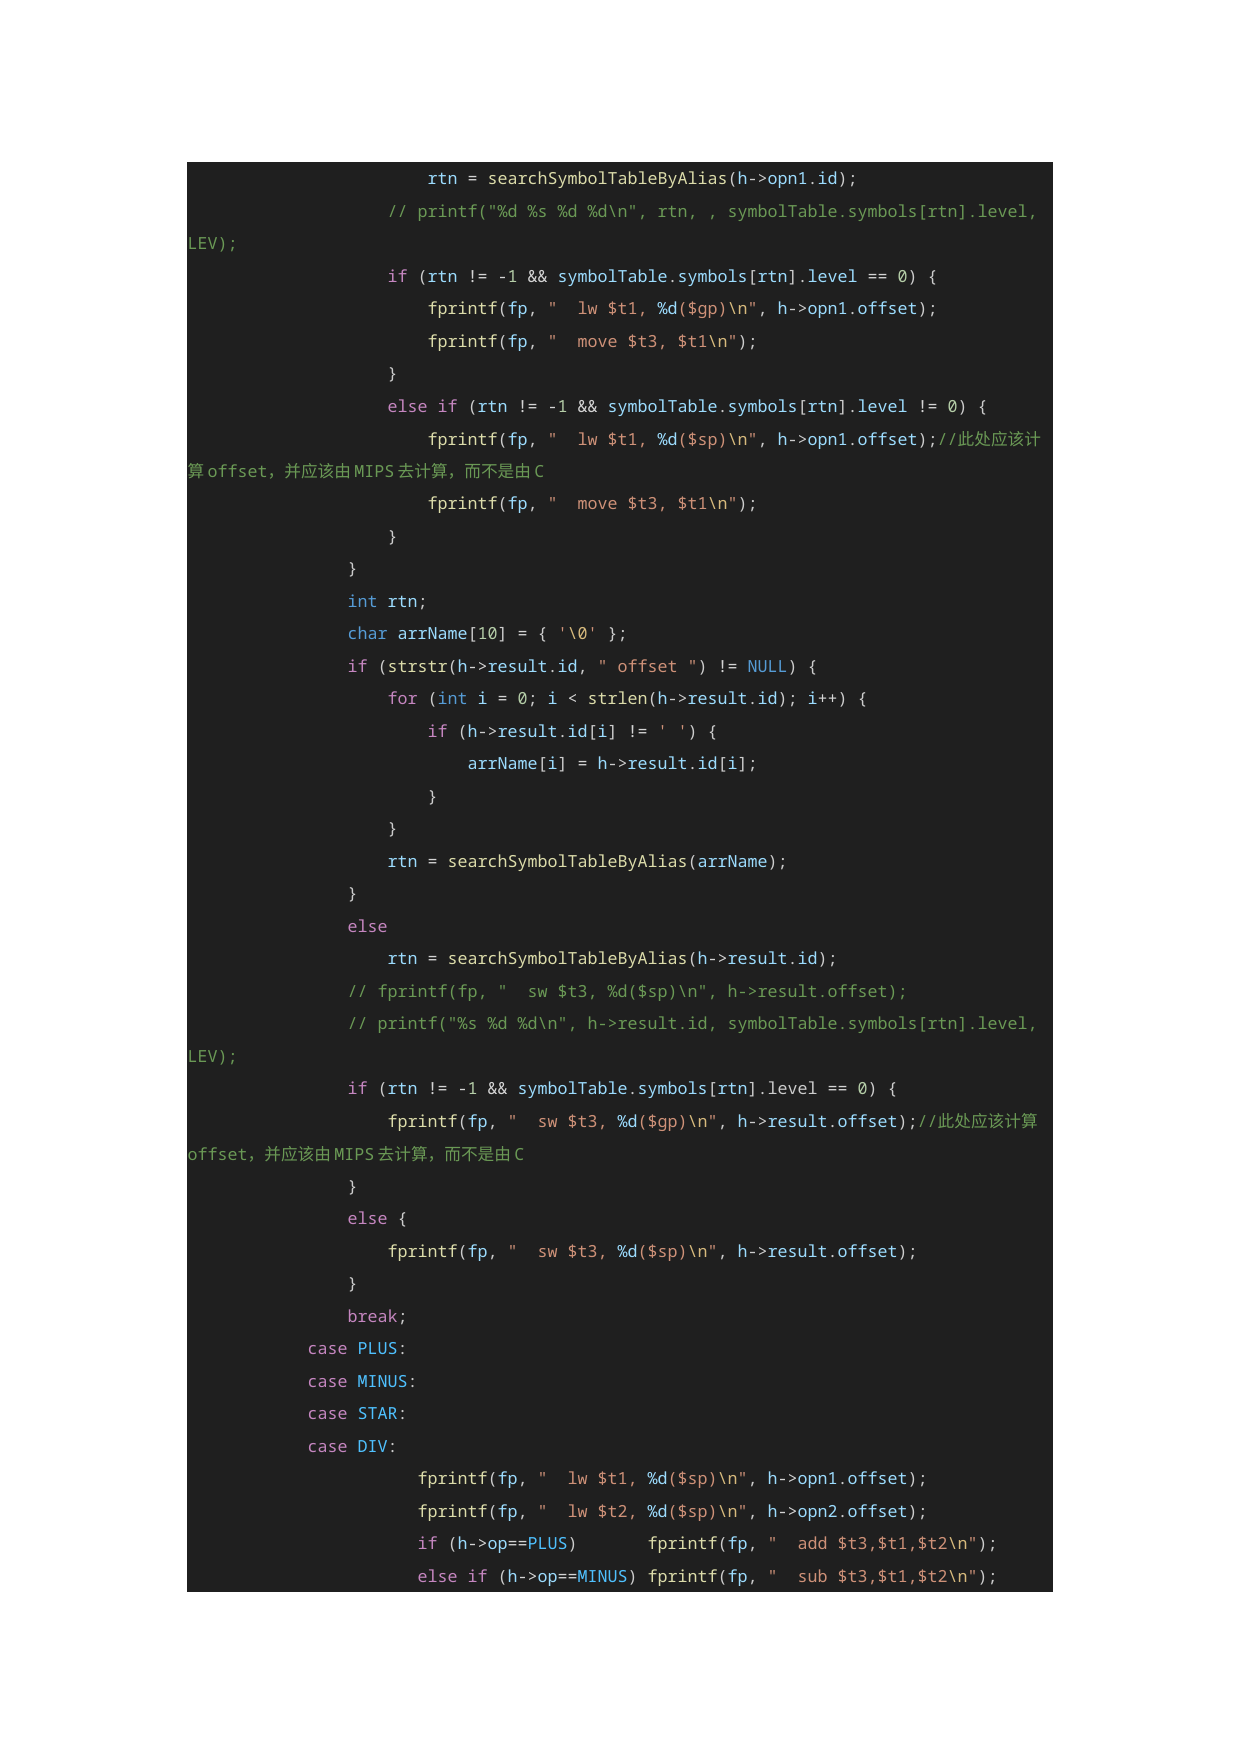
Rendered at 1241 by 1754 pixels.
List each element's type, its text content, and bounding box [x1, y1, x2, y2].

text fprintf(fp, " lw $t1, %d($sp)\n", h->opn1.offset); [187, 1462, 1053, 1494]
text if (rtn != -1 && symbolTable.symbols[rtn].level == 0) { [187, 1072, 1053, 1104]
text // printf("%d %s %d %d\n", rtn, , symbolTable.symbols[rtn].level, LEV); [187, 194, 1053, 259]
text } [187, 519, 1053, 552]
text case DIV: [187, 1429, 1053, 1462]
text fprintf(fp, " move $t3, $t1\n"); [187, 324, 1053, 357]
text break; [187, 1299, 1053, 1332]
text arrName[i] = h->result.id[i]; [187, 747, 1053, 779]
text char arrName[10] = { '\0' }; [187, 617, 1053, 649]
text } [187, 357, 1053, 389]
text } [187, 1267, 1053, 1299]
text for (int i = 0; i < strlen(h->result.id); i++) { [187, 682, 1053, 714]
text } [187, 552, 1053, 584]
text } [187, 779, 1053, 812]
text case MINUS: [187, 1364, 1053, 1397]
text fprintf(fp, " sw $t3, %d($sp)\n", h->result.offset); [187, 1234, 1053, 1267]
text // fprintf(fp, " sw $t3, %d($sp)\n", h->result.offset); [187, 974, 1053, 1007]
text fprintf(fp, " sw $t3, %d($gp)\n", h->result.offset);//此处应该计算offset，并应该由MIPS去计算，而不是由C [187, 1104, 1053, 1169]
text int rtn; [187, 584, 1053, 617]
text case PLUS: [187, 1332, 1053, 1364]
text if (h->op==PLUS) fprintf(fp, " add $t3,$t1,$t2\n"); [187, 1527, 1053, 1559]
text if (h->result.id[i] != ' ') { [187, 714, 1053, 747]
text else [187, 909, 1053, 942]
text else { [187, 1202, 1053, 1234]
text rtn = searchSymbolTableByAlias(h->opn1.id); [187, 162, 1053, 194]
text // printf("%s %d %d\n", h->result.id, symbolTable.symbols[rtn].level, LEV); [187, 1007, 1053, 1072]
text if (strstr(h->result.id, " offset ") != NULL) { [187, 649, 1053, 682]
text rtn = searchSymbolTableByAlias(h->result.id); [187, 942, 1053, 974]
text else if (h->op==MINUS) fprintf(fp, " sub $t3,$t1,$t2\n"); [187, 1559, 1053, 1592]
text fprintf(fp, " lw $t1, %d($sp)\n", h->opn1.offset);//此处应该计算offset，并应该由MIPS去计算，而不是由C [187, 422, 1053, 487]
text } [187, 1169, 1053, 1202]
text if (rtn != -1 && symbolTable.symbols[rtn].level == 0) { [187, 259, 1053, 292]
text } [187, 877, 1053, 909]
text rtn = searchSymbolTableByAlias(arrName); [187, 844, 1053, 877]
text fprintf(fp, " move $t3, $t1\n"); [187, 487, 1053, 519]
text } [187, 812, 1053, 844]
text else if (rtn != -1 && symbolTable.symbols[rtn].level != 0) { [187, 389, 1053, 422]
text fprintf(fp, " lw $t1, %d($gp)\n", h->opn1.offset); [187, 292, 1053, 324]
text fprintf(fp, " lw $t2, %d($sp)\n", h->opn2.offset); [187, 1494, 1053, 1527]
text case STAR: [187, 1397, 1053, 1429]
